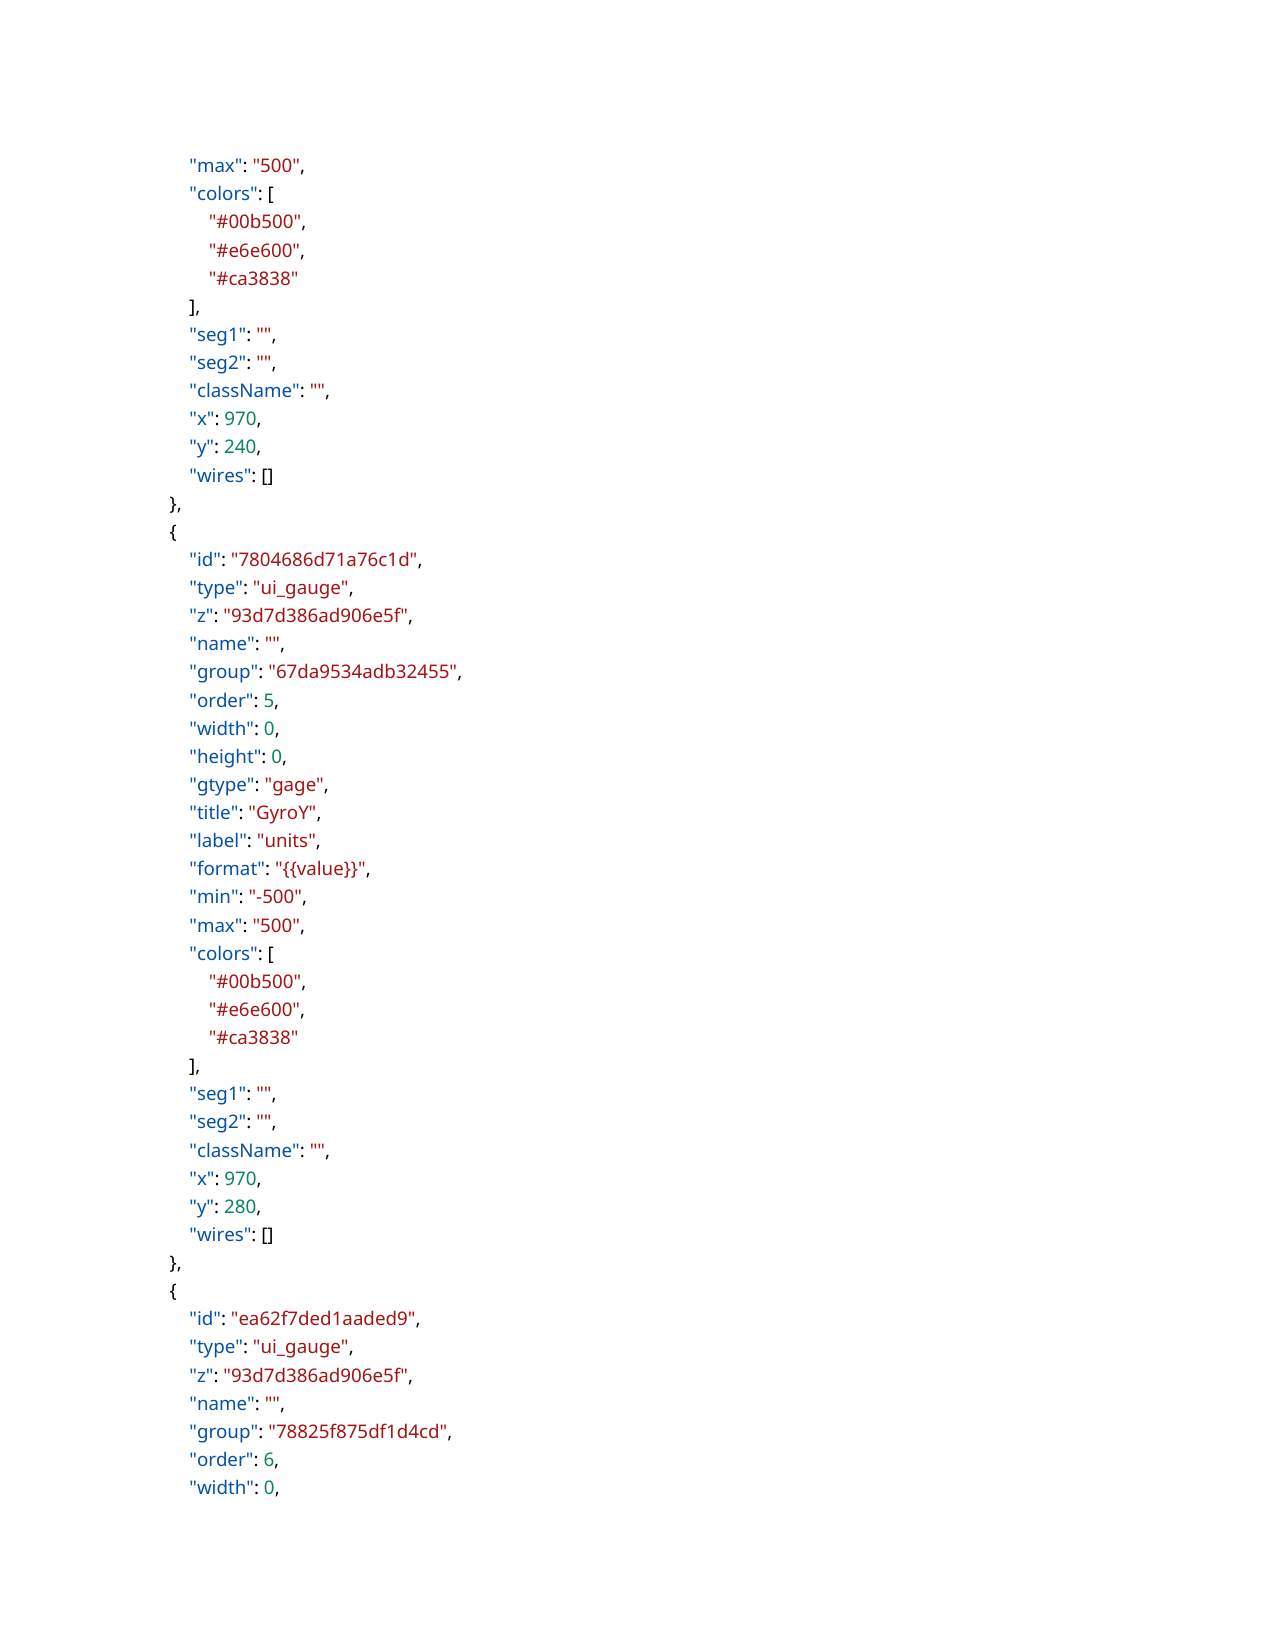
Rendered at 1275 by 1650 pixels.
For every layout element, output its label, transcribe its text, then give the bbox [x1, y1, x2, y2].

text ], [150, 291, 1125, 319]
text "#ca3838" [150, 1022, 1125, 1050]
text "seg2": "", [150, 1106, 1125, 1134]
text "type": "ui_gauge", [150, 1331, 1125, 1359]
text "x": 970, [150, 403, 1125, 431]
text "#00b500", [150, 966, 1125, 994]
text "height": 0, [150, 741, 1125, 769]
text "group": "78825f875df1d4cd", [150, 1416, 1125, 1444]
text "#ca3838" [150, 262, 1125, 291]
text "z": "93d7d386ad906e5f", [150, 600, 1125, 628]
text "wires": [] [150, 1219, 1125, 1247]
text "width": 0, [150, 1472, 1125, 1500]
text "#e6e600", [150, 994, 1125, 1022]
text { [150, 1275, 1125, 1303]
text "max": "500", [150, 909, 1125, 937]
text "z": "93d7d386ad906e5f", [150, 1359, 1125, 1387]
text "label": "units", [150, 825, 1125, 853]
text "title": "GyroY", [150, 797, 1125, 825]
text "id": "7804686d71a76c1d", [150, 544, 1125, 572]
text "seg2": "", [150, 347, 1125, 375]
text "name": "", [150, 1387, 1125, 1416]
text ], [150, 1050, 1125, 1078]
text "seg1": "", [150, 319, 1125, 347]
text "#e6e600", [150, 234, 1125, 262]
text }, [150, 487, 1125, 516]
text "id": "ea62f7ded1aaded9", [150, 1303, 1125, 1331]
text "colors": [ [150, 178, 1125, 206]
text "format": "{{value}}", [150, 853, 1125, 881]
text { [150, 516, 1125, 544]
text "order": 5, [150, 684, 1125, 712]
text "gtype": "gage", [150, 769, 1125, 797]
text "colors": [ [150, 937, 1125, 966]
text "order": 6, [150, 1444, 1125, 1472]
text "max": "500", [150, 150, 1125, 178]
text "#00b500", [150, 206, 1125, 234]
text "y": 240, [150, 431, 1125, 459]
text }, [150, 1247, 1125, 1275]
text "type": "ui_gauge", [150, 572, 1125, 600]
text "min": "-500", [150, 881, 1125, 909]
text "className": "", [150, 375, 1125, 403]
text "width": 0, [150, 712, 1125, 741]
text "wires": [] [150, 459, 1125, 487]
text "group": "67da9534adb32455", [150, 656, 1125, 684]
text "x": 970, [150, 1162, 1125, 1191]
text "seg1": "", [150, 1078, 1125, 1106]
text "y": 280, [150, 1191, 1125, 1219]
text "name": "", [150, 628, 1125, 656]
text "className": "", [150, 1134, 1125, 1162]
